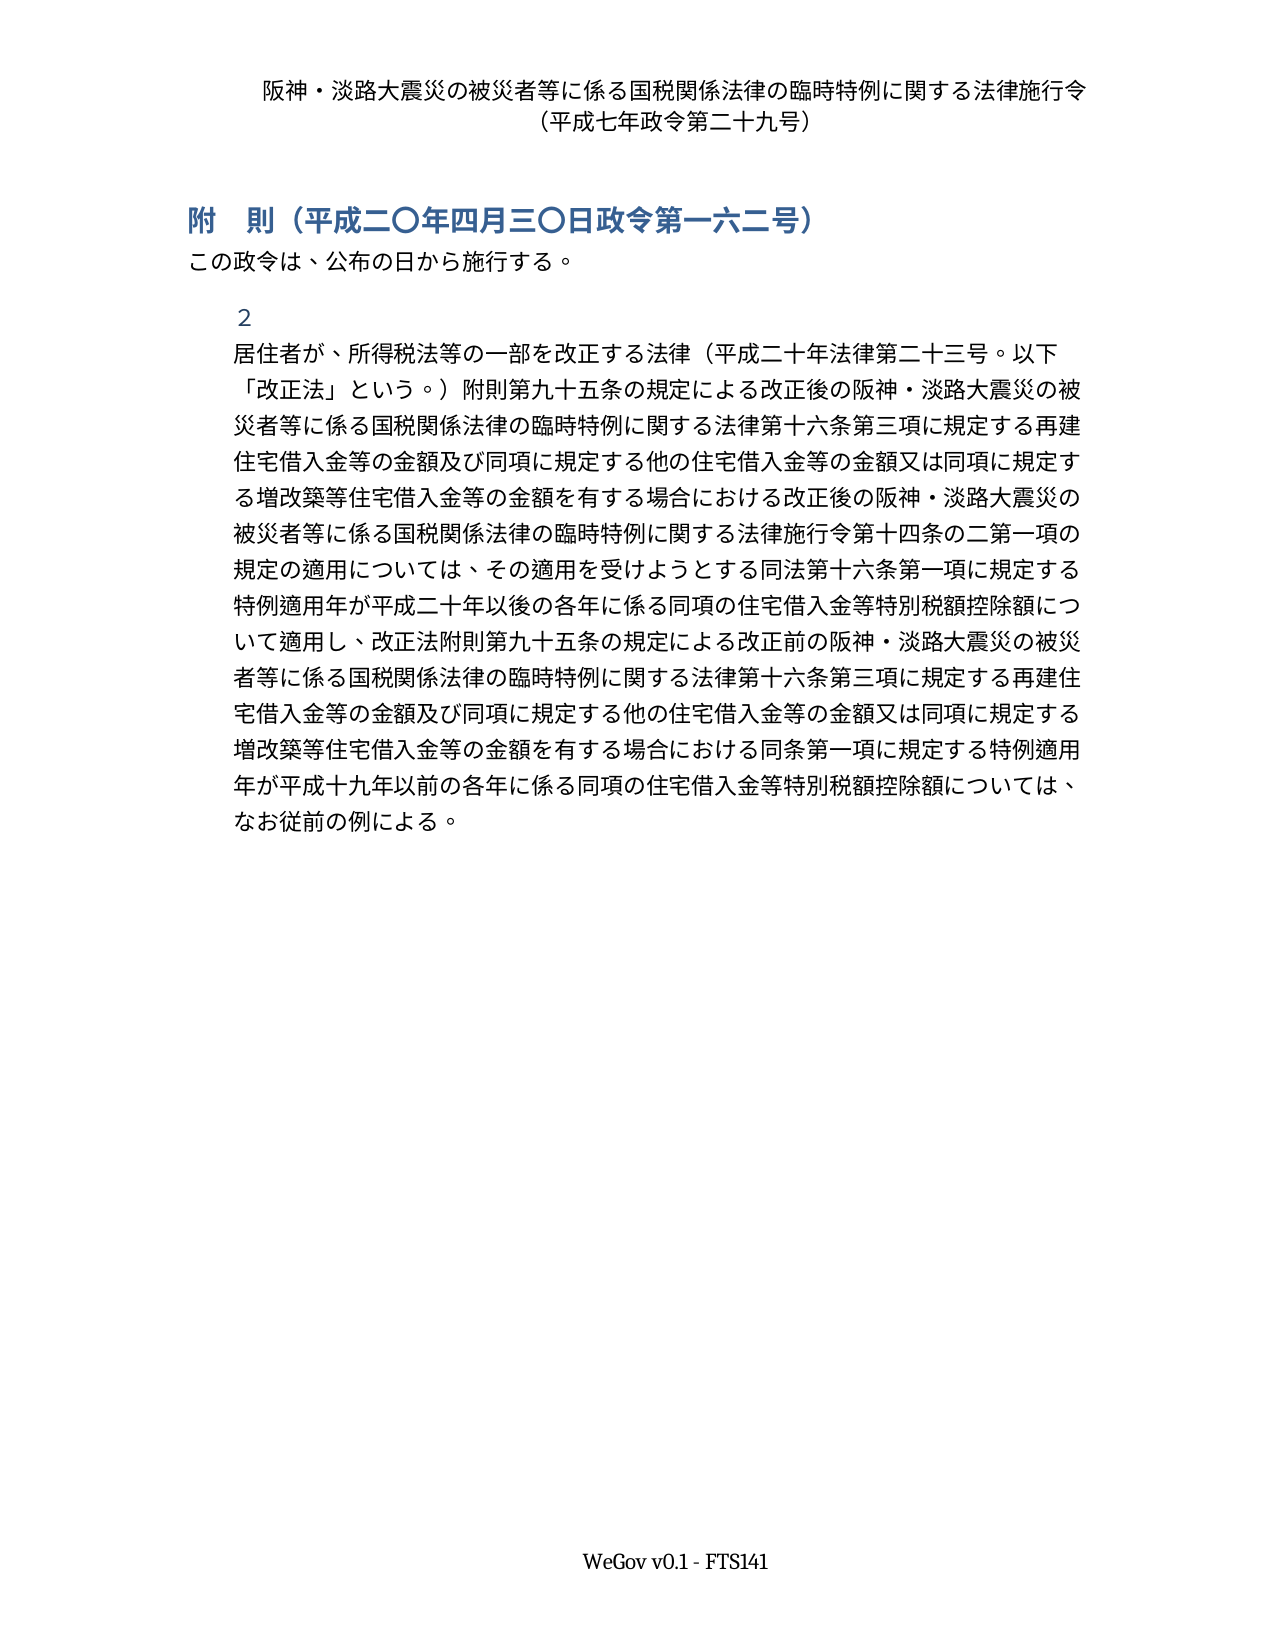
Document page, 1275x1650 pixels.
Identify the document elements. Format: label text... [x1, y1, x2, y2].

subtitle 附 則（平成二〇年四月三〇日政令第一六二号） [187, 200, 1087, 240]
text この政令は、公布の日から施行する。 [187, 246, 1087, 277]
subtitle ２ [233, 302, 1087, 334]
text 居住者が、所得税法等の一部を改正する法律（平成二十年法律第二十三号。以下「改正法」という。）附則第九十五条の規定による改正後の阪神・淡路大震災の被災者等に係る国税関係法律の臨時特例に関する法律第十六条第三項に規定する再建住宅借入金等の金額及び同項に規定する他の住宅借入金等の金額又は同項に規定する増改築等住宅借入金等の金額を有する場合における改正後の阪神・淡路大震災の被災者等に係る国税関係法律の臨時特例に関する法律施行令第十四条の二第一項の規定の適用については、その適用を受けようとする同法第十六条第一項に規定する特例適用年が平成二十年以後の各年に係る同項の住宅借入金等特別税額控除額について適用し、改正法附則第九十五条の規定による改正前の阪神・淡路大震災の被災者等に係る国税関係法律の臨時特例に関する法律第十六条第三項に規定する再建住宅借入金等の金額及び同項に規定する他の住宅借入金等の金額又は同項に規定する増改築等住宅借入金等の金額を有する場合における同条第一項に規定する特例適用年が平成十九年以前の各年に係る同項の住宅借入金等特別税額控除額については、なお従前の例による。 [233, 338, 1087, 837]
